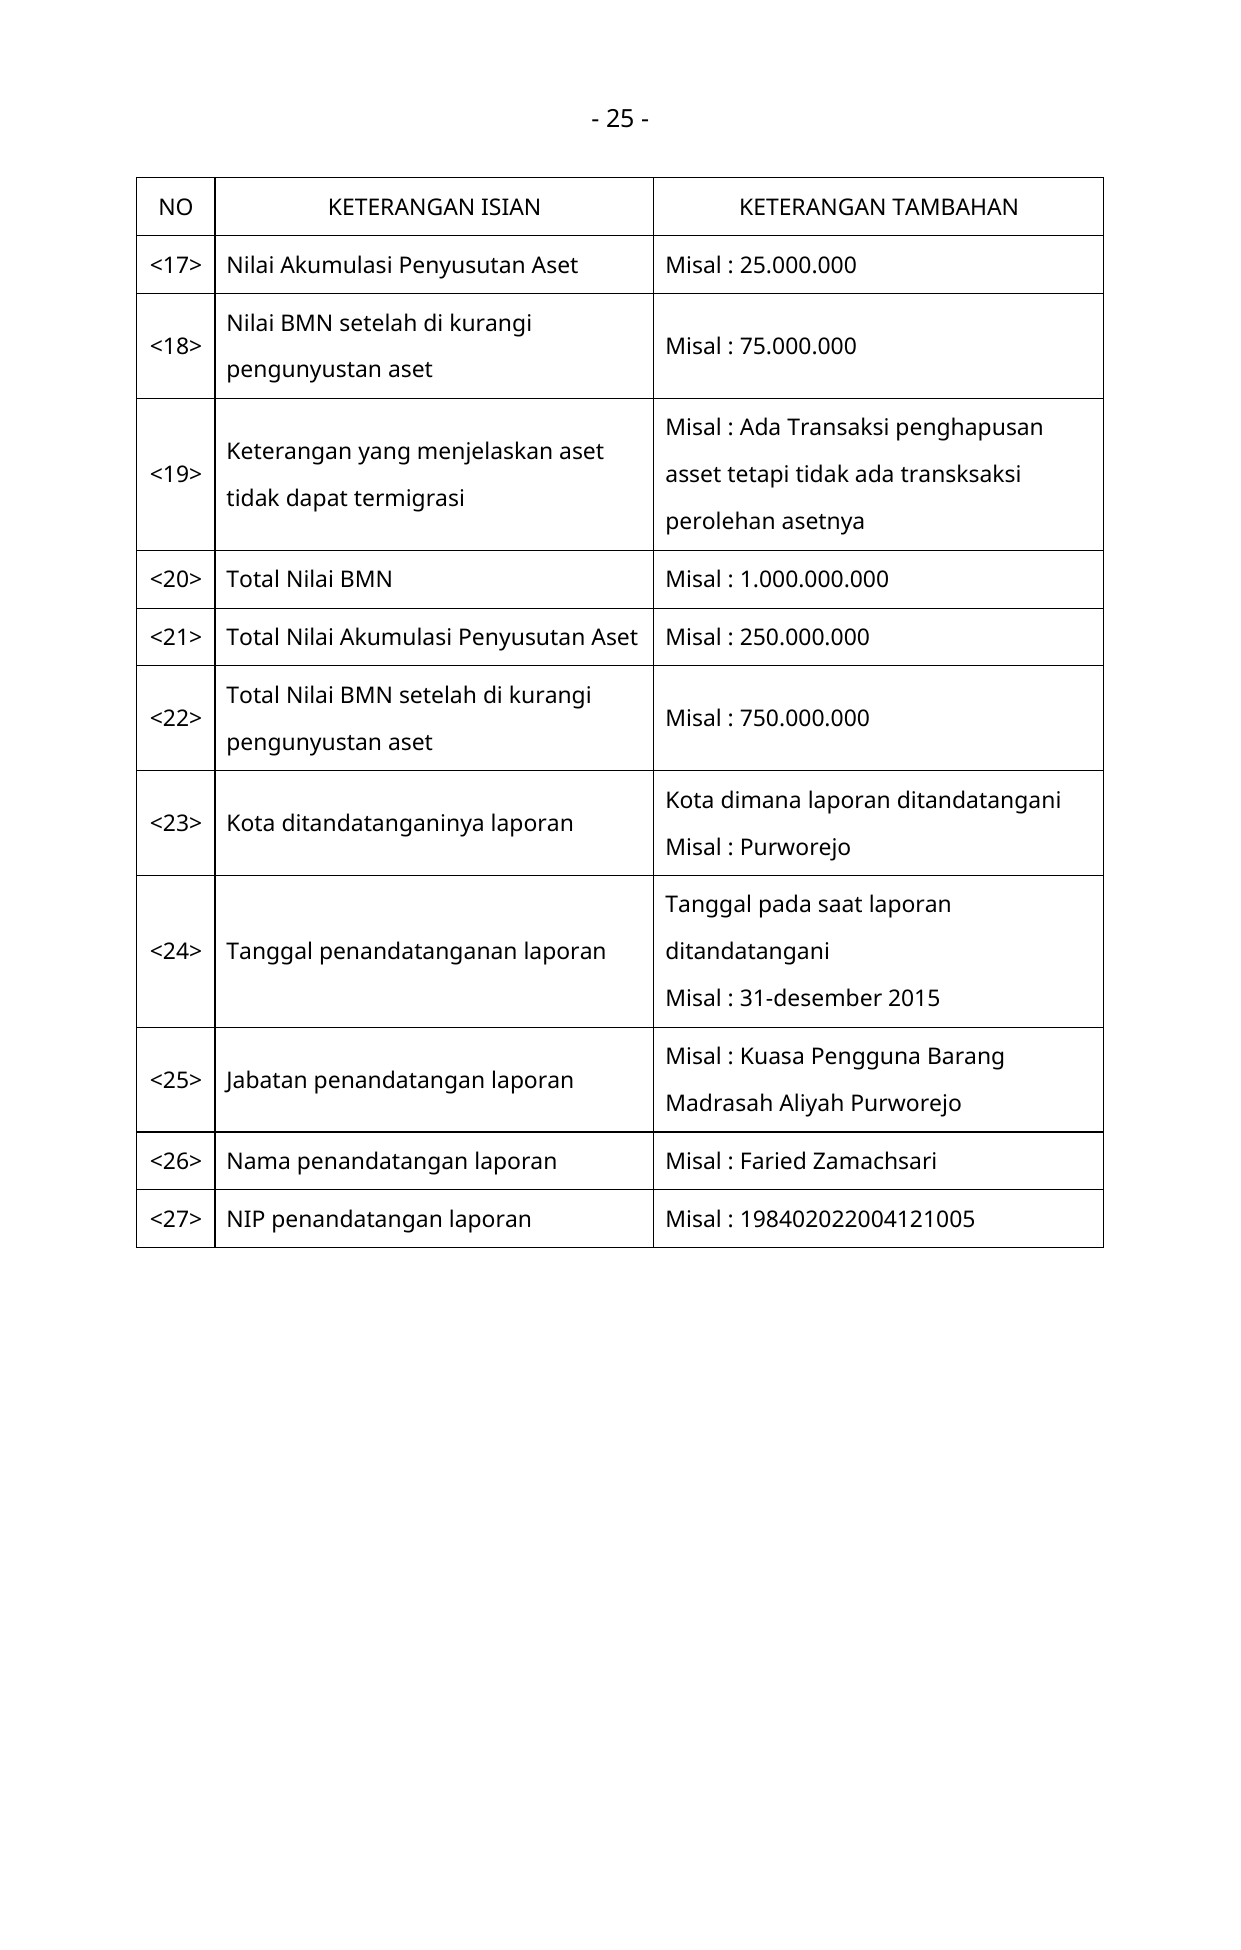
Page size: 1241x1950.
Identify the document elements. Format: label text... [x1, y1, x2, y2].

table_cell Misal : Ada Transaksi penghapusan asset tetapi tidak ada transksaksi perolehan asetnya [654, 399, 1103, 549]
table_cell <20> [137, 551, 214, 607]
table_cell Tanggal pada saat laporan ditandatangani Misal : 31-desember 2015 [654, 876, 1103, 1027]
table_cell <24> [137, 876, 214, 1027]
table_cell Kota dimana laporan ditandatangani Misal : Purworejo [654, 771, 1103, 875]
table_cell <27> [137, 1190, 214, 1247]
table_cell Jabatan penandatangan laporan [216, 1028, 653, 1131]
table_cell NIP penandatangan laporan [216, 1190, 653, 1247]
table_cell Misal : Kuasa Pengguna Barang Madrasah Aliyah Purworejo [654, 1028, 1103, 1131]
table_cell <25> [137, 1028, 214, 1131]
table_header NO [137, 178, 214, 235]
table_cell <19> [137, 399, 214, 549]
table_cell Nilai Akumulasi Penyusutan Aset [216, 236, 653, 293]
table_cell Total Nilai BMN setelah di kurangi pengunyustan aset [216, 666, 653, 770]
table_cell <21> [137, 609, 214, 665]
table_header KETERANGAN ISIAN [216, 178, 653, 235]
table_cell <17> [137, 236, 214, 293]
table_cell Misal : 750.000.000 [654, 666, 1103, 770]
table_cell <23> [137, 771, 214, 875]
table_cell Misal : 25.000.000 [654, 236, 1103, 293]
table_cell Misal : Faried Zamachsari [654, 1133, 1103, 1189]
table_cell <22> [137, 666, 214, 770]
table_cell Misal : 75.000.000 [654, 294, 1103, 398]
table_cell Nama penandatangan laporan [216, 1133, 653, 1189]
table_cell Misal : 250.000.000 [654, 609, 1103, 665]
table_cell <18> [137, 294, 214, 398]
table_cell Misal : 1.000.000.000 [654, 551, 1103, 607]
table_cell Nilai BMN setelah di kurangi pengunyustan aset [216, 294, 653, 398]
table_cell Total Nilai Akumulasi Penyusutan Aset [216, 609, 653, 665]
table_cell <26> [137, 1133, 214, 1189]
table_cell Total Nilai BMN [216, 551, 653, 607]
table_cell Misal : 198402022004121005 [654, 1190, 1103, 1247]
table_cell Tanggal penandatanganan laporan [216, 876, 653, 1027]
table_cell Keterangan yang menjelaskan aset tidak dapat termigrasi [216, 399, 653, 549]
table_header KETERANGAN TAMBAHAN [654, 178, 1103, 235]
table_cell Kota ditandatanganinya laporan [216, 771, 653, 875]
